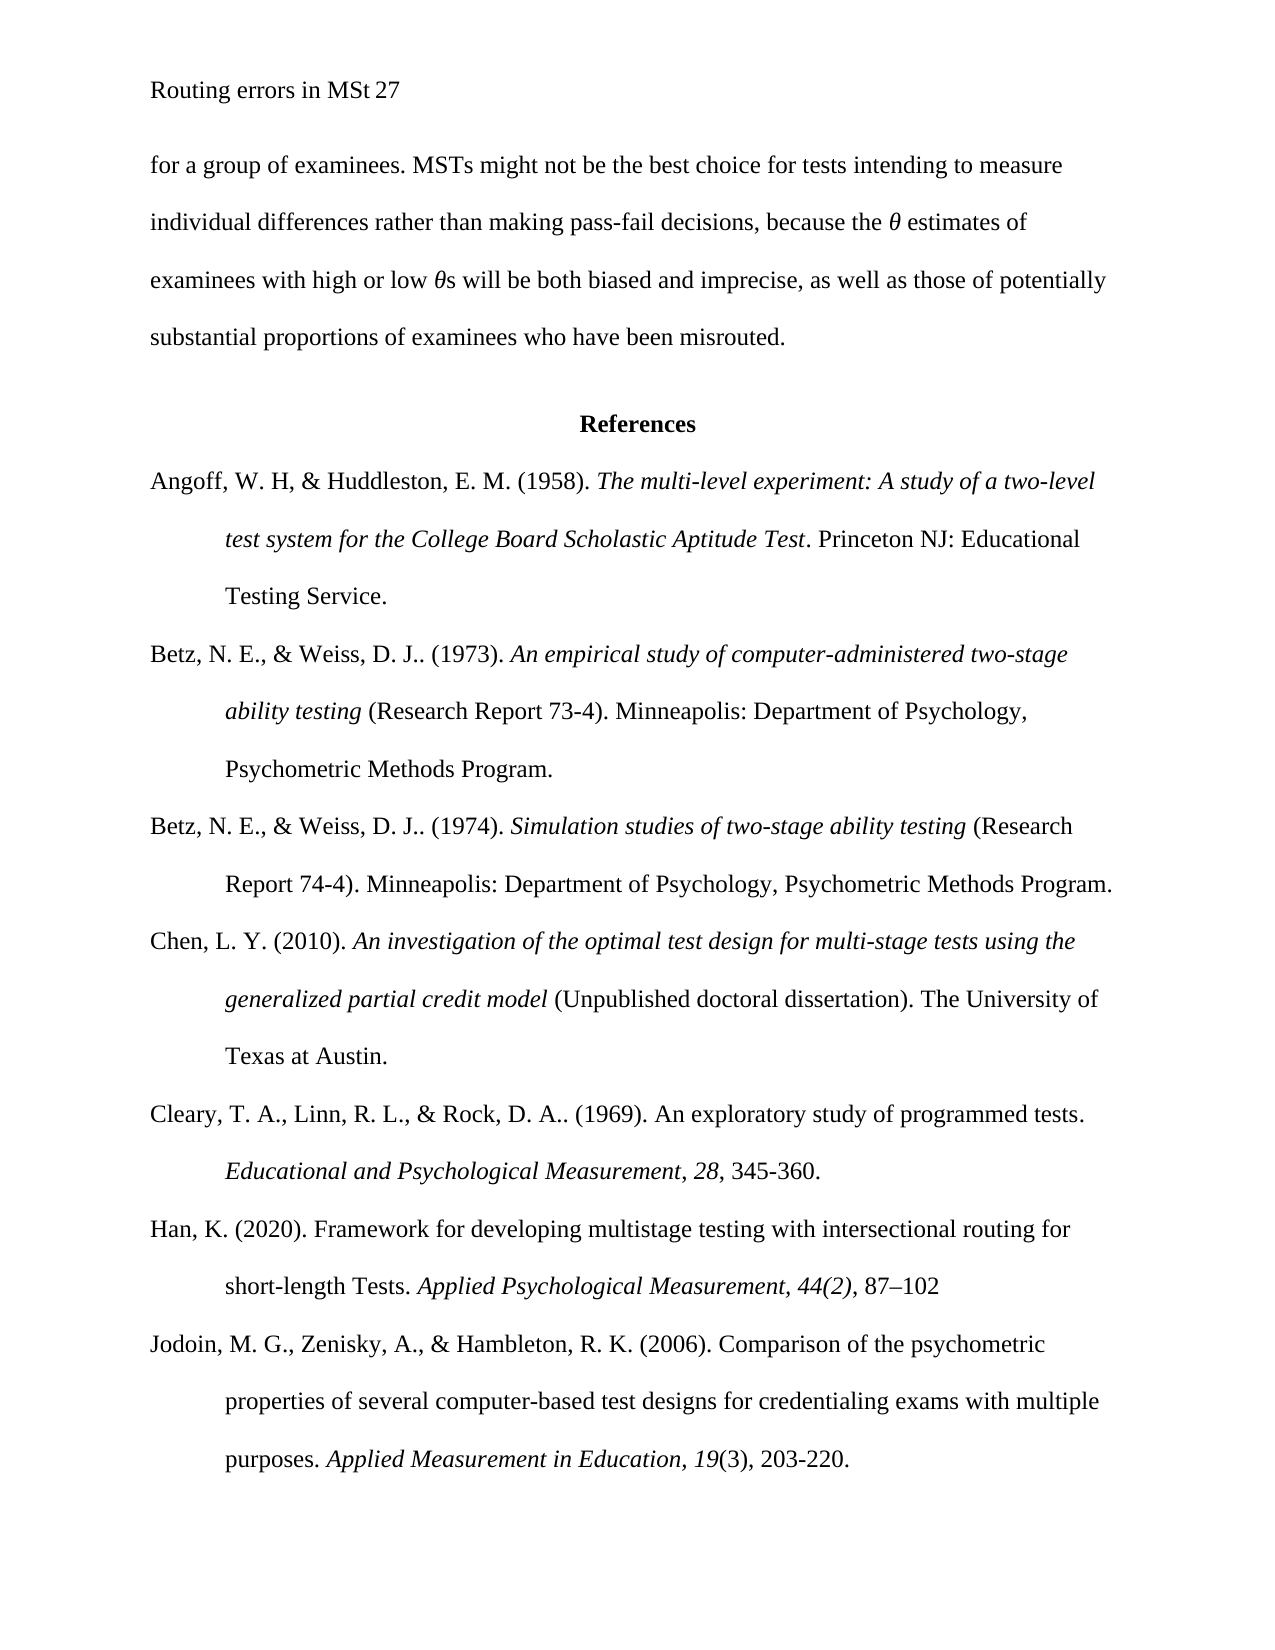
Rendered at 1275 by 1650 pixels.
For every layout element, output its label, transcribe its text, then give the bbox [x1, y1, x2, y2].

text Betz, N. E., & Weiss, D. J.. (1973). An empirical study of computer-administered two-stage ability testing (Research Report 73-4). Minneapolis: Department of Psychology, Psychometric Methods Program. [150, 639, 1125, 782]
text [150, 150, 1125, 351]
text Angoff, W. H, & Huddleston, E. M. (1958). The multi-level experiment: A study of a two-level test system for the College Board Scholastic Aptitude Test. Princeton NJ: Educational Testing Service. [150, 466, 1125, 610]
text Jodoin, M. G., Zenisky, A., & Hambleton, R. K. (2006). Comparison of the psychometric properties of several computer-based test designs for credentialing exams with multiple purposes. Applied Measurement in Education, 19(3), 203-220. [150, 1329, 1125, 1472]
text Betz, N. E., & Weiss, D. J.. (1974). Simulation studies of two-stage ability testing (Research Report 74-4). Minneapolis: Department of Psychology, Psychometric Methods Program. [150, 811, 1125, 897]
text Cleary, T. A., Linn, R. L., & Rock, D. A.. (1969). An exploratory study of programmed tests. Educational and Psychological Measurement, 28, 345-360. [150, 1099, 1125, 1185]
text References [150, 409, 1125, 437]
text Chen, L. Y. (2010). An investigation of the optimal test design for multi-stage tests using the generalized partial credit model (Unpublished doctoral dissertation). The University of Texas at Austin. [150, 926, 1125, 1070]
text Han, K. (2020). Framework for developing multistage testing with intersectional routing for short-length Tests. Applied Psychological Measurement, 44(2), 87–102 [150, 1214, 1125, 1300]
